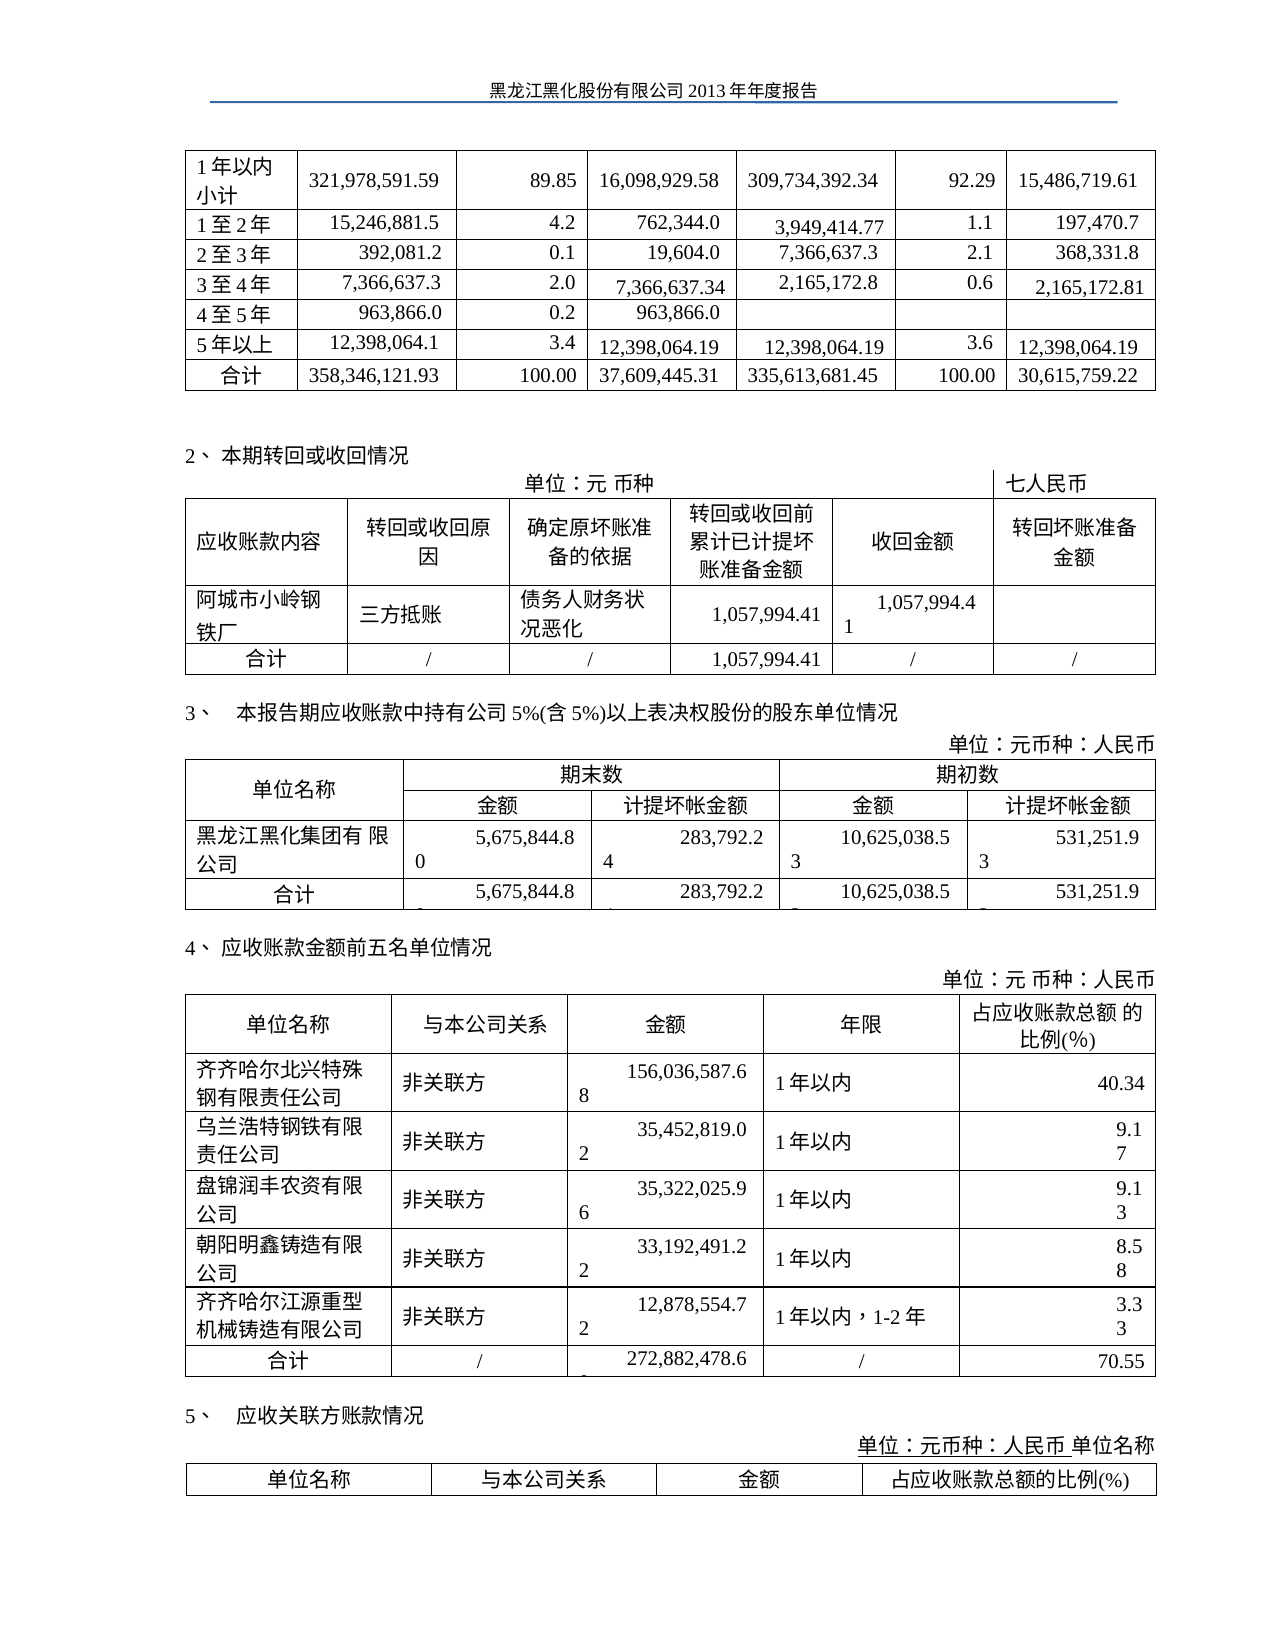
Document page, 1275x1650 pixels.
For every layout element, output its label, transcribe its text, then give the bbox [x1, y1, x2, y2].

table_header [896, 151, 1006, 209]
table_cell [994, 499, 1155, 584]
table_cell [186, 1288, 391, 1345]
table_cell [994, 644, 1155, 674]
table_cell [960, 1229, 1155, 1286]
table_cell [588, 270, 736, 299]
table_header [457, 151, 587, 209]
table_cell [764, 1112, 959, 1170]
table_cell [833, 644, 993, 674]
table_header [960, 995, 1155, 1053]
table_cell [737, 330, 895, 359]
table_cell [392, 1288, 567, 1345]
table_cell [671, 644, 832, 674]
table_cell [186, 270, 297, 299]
text 2、 本期转回或收回情况 [185, 441, 1156, 469]
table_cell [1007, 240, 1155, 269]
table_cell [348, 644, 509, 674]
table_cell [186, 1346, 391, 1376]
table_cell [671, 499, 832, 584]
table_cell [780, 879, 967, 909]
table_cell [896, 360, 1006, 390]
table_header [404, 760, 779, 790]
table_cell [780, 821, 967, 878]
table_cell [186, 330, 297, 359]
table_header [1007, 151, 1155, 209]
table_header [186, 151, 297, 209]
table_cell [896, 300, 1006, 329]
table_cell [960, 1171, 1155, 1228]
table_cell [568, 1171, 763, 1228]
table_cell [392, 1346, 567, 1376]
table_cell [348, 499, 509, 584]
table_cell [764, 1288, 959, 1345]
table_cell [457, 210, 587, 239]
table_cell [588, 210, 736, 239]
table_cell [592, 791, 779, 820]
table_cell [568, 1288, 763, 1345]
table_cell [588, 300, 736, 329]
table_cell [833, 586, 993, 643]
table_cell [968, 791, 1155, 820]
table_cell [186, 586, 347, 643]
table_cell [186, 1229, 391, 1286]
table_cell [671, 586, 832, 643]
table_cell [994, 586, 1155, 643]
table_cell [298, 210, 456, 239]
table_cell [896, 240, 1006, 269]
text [264, 1430, 1156, 1460]
text 3、 本报告期应收账款中持有公司5%(含5%)以上表决权股份的股东单位情况 [185, 698, 1156, 726]
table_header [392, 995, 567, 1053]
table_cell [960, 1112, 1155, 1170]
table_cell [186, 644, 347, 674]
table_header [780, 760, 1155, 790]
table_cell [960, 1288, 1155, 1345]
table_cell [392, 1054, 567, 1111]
text 5、 应收关联方账款情况 [185, 1400, 1156, 1430]
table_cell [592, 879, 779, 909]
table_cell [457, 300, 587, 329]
text 4、 应收账款金额前五名单位情况 [185, 933, 1156, 961]
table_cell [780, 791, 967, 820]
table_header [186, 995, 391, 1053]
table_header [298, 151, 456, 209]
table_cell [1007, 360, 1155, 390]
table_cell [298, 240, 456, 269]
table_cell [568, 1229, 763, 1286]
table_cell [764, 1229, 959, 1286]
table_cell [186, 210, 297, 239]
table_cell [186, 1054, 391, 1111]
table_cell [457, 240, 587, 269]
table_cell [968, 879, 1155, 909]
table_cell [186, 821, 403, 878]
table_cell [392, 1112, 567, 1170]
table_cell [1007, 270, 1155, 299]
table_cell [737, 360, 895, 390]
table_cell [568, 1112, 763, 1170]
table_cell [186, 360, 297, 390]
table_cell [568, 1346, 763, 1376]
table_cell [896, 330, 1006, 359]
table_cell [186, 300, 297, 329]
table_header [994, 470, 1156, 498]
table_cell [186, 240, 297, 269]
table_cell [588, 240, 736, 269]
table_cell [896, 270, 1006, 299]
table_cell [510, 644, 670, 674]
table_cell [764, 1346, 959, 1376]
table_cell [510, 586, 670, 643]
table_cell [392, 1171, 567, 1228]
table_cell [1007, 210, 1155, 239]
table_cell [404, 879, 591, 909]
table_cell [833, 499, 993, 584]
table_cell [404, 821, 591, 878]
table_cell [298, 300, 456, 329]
text 单位：元币种：人民币 [185, 730, 1156, 759]
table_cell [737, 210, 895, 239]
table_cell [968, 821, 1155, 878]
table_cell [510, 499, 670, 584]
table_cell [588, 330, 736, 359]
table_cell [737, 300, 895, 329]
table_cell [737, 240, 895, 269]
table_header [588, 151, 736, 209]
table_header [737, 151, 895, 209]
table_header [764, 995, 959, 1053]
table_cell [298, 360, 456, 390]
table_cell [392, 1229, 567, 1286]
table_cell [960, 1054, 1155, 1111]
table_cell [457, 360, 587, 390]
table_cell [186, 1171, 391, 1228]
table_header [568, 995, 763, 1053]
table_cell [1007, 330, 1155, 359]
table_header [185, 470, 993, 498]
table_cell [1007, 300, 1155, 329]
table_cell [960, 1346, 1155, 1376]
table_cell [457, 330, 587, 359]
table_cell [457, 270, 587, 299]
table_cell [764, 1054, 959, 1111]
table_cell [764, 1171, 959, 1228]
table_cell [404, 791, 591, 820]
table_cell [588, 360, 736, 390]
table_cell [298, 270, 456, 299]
text 单位：元 币种：人民币 [185, 965, 1156, 994]
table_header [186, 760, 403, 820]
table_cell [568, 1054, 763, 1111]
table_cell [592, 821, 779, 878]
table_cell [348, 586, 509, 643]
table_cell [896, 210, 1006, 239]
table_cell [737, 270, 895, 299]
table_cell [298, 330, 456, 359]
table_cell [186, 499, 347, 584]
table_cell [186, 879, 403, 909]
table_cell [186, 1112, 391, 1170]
